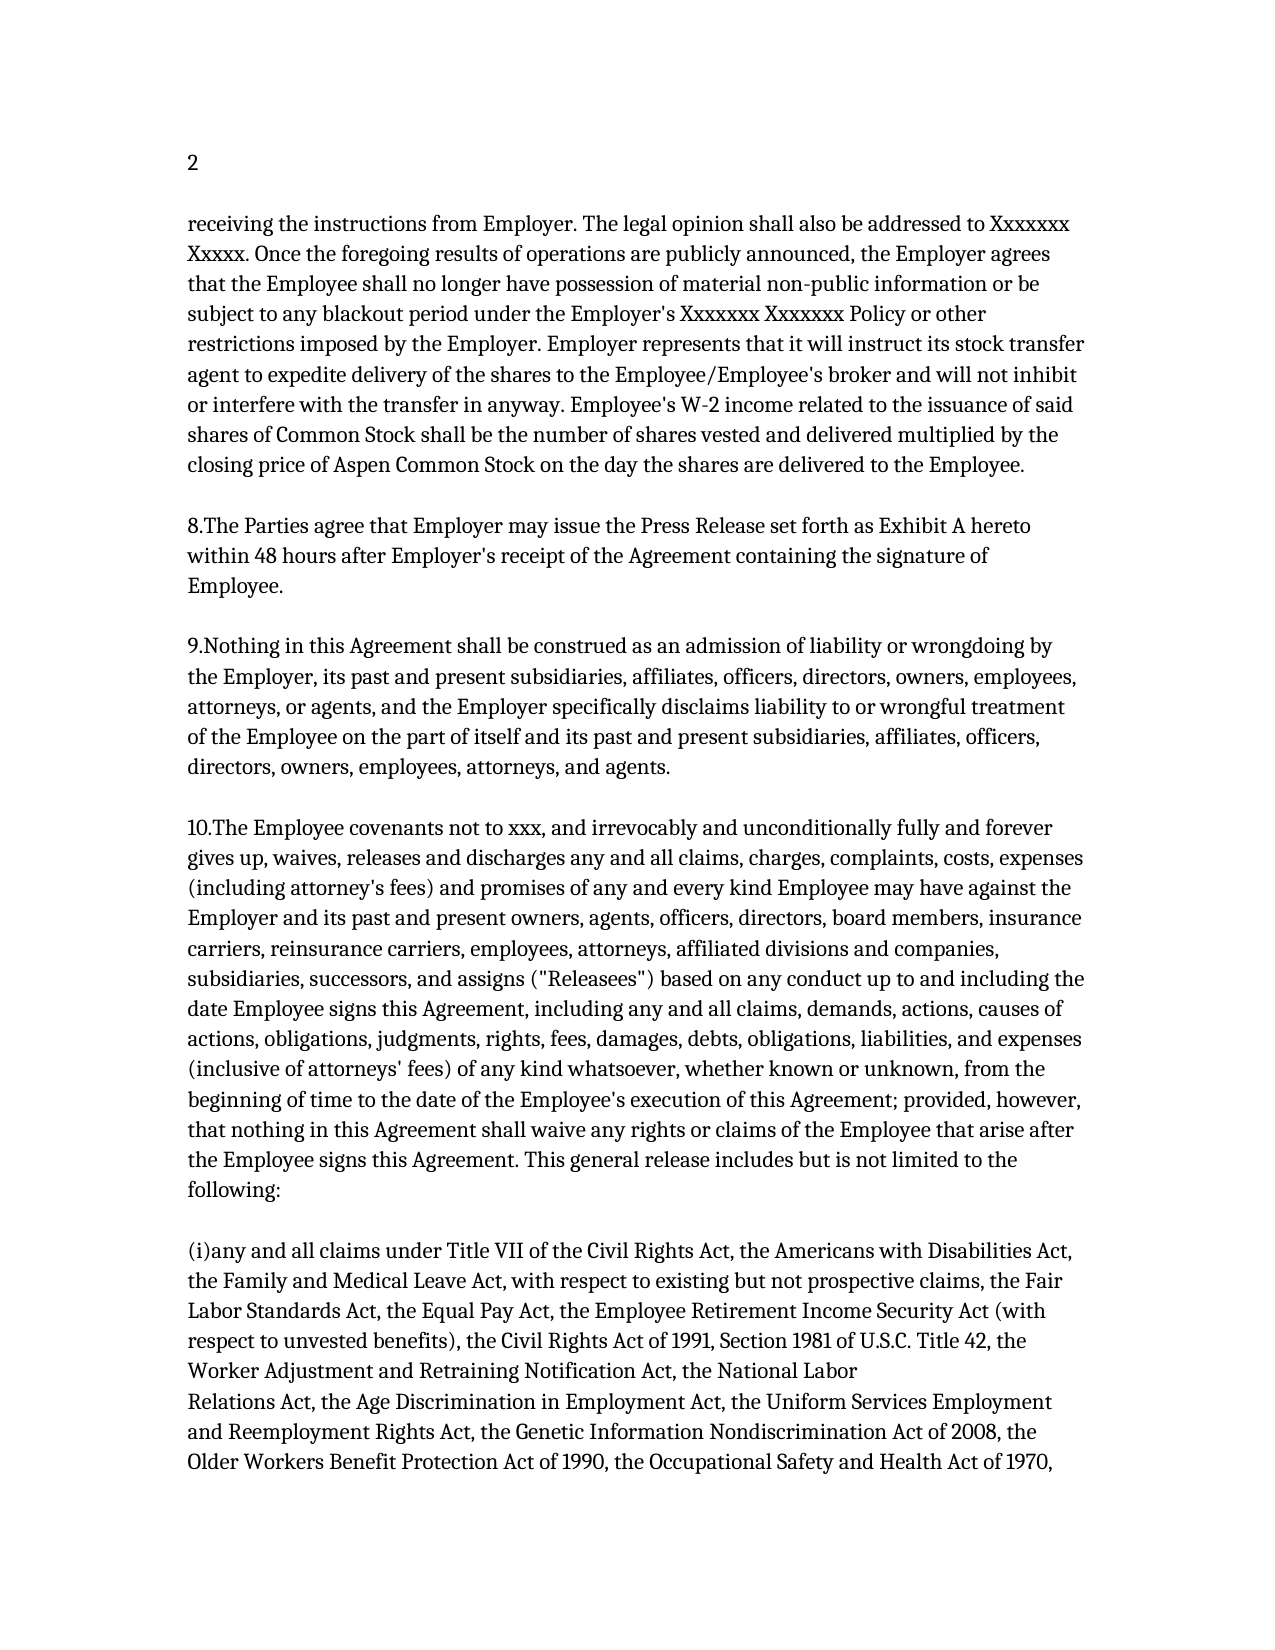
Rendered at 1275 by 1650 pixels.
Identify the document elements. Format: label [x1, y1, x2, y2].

text [187, 150, 1087, 1475]
